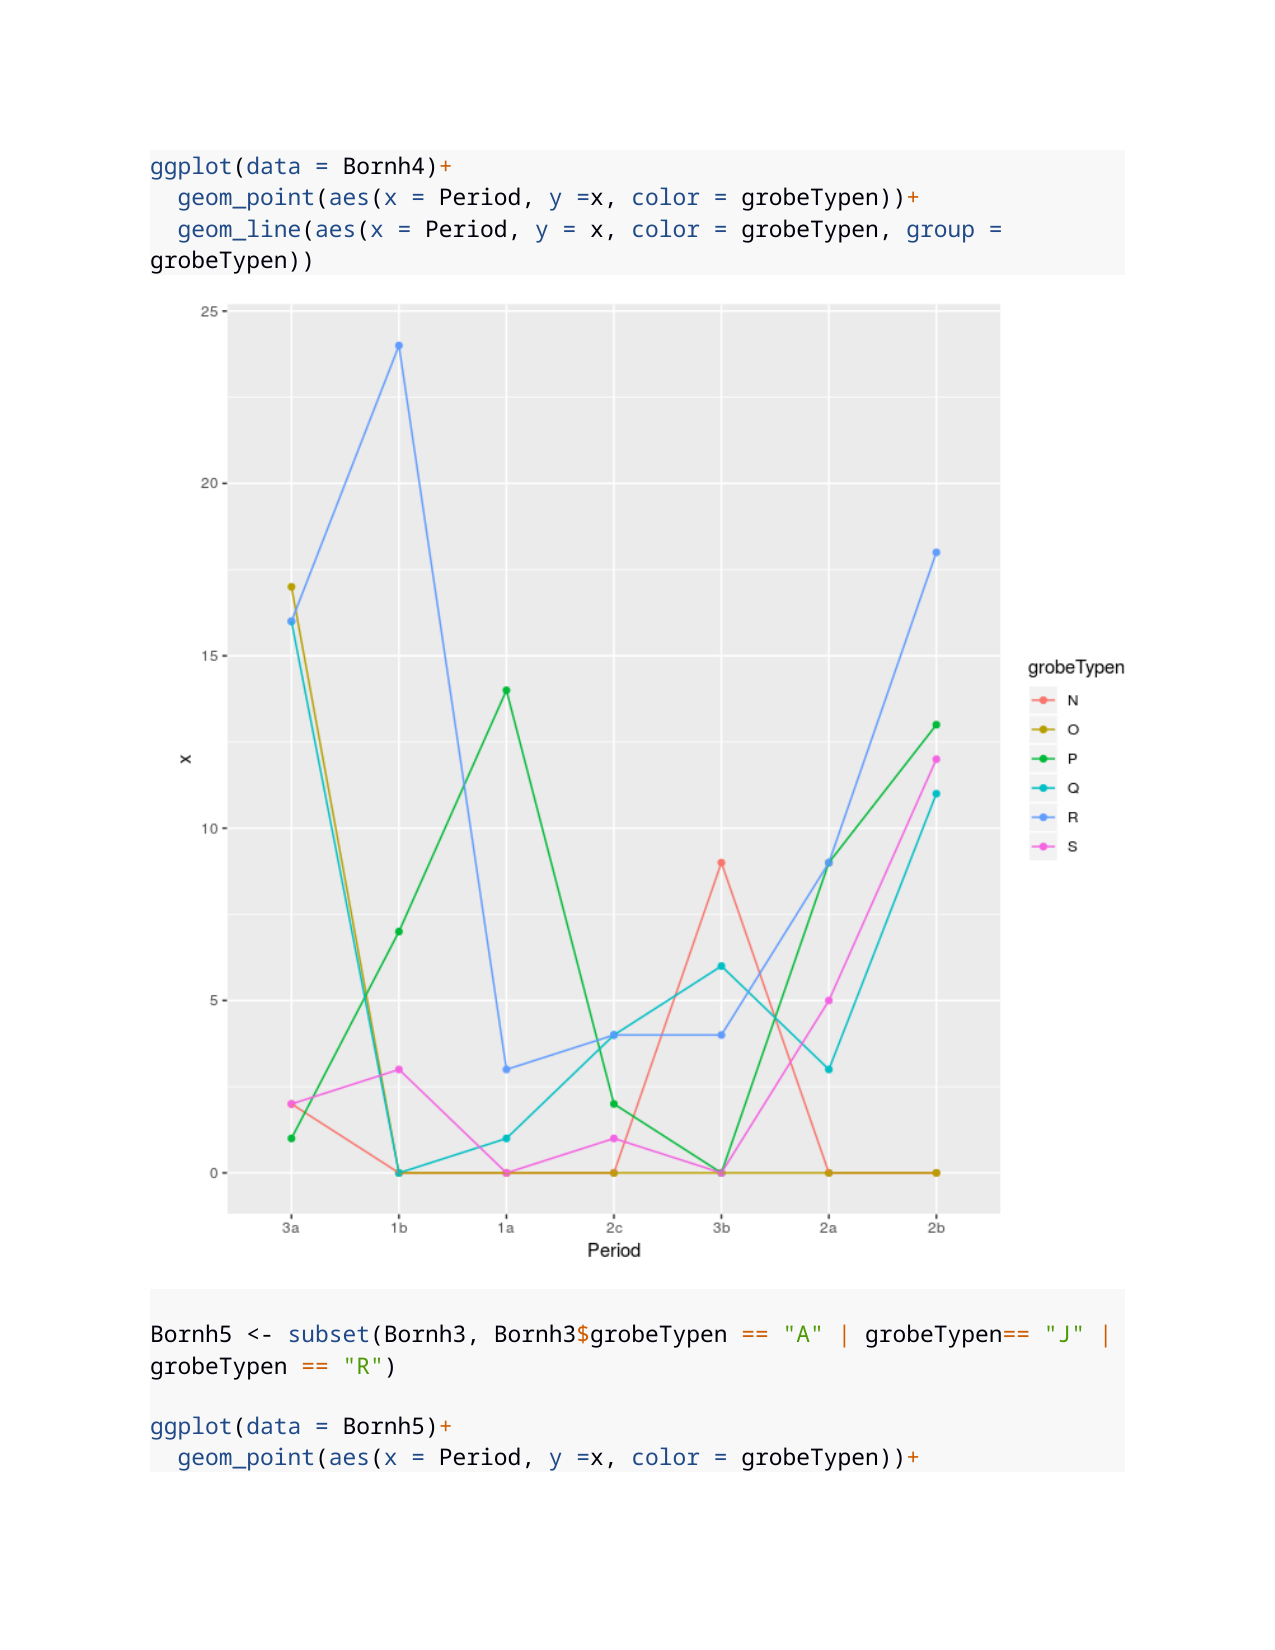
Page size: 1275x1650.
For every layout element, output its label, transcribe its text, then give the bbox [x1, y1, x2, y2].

picture [168, 295, 1144, 1271]
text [150, 150, 1125, 275]
